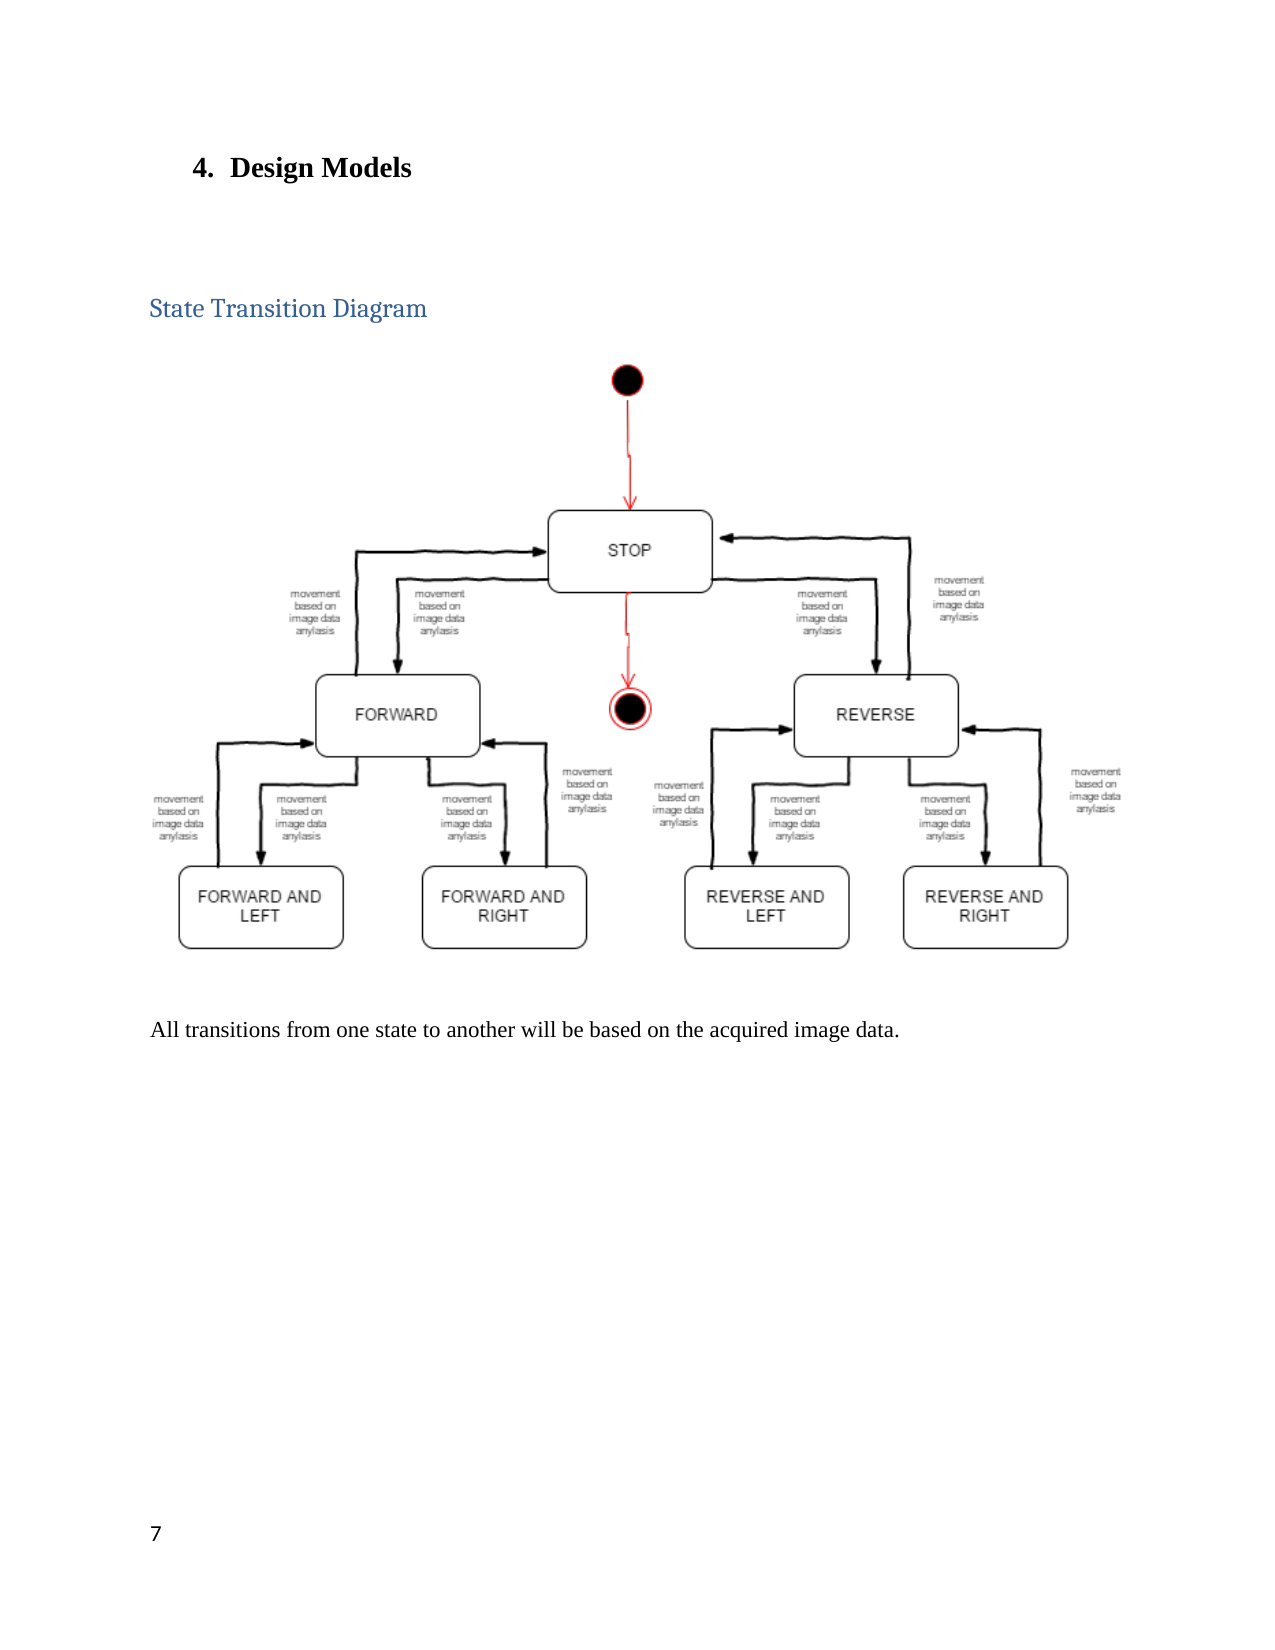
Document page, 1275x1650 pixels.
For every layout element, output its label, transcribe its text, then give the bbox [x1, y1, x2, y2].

subtitle Design Models [192, 150, 1125, 183]
subtitle State Transition Diagram [150, 293, 1125, 324]
list All transitions from one state to another will be based on the acquired image data. [150, 1016, 1125, 1042]
